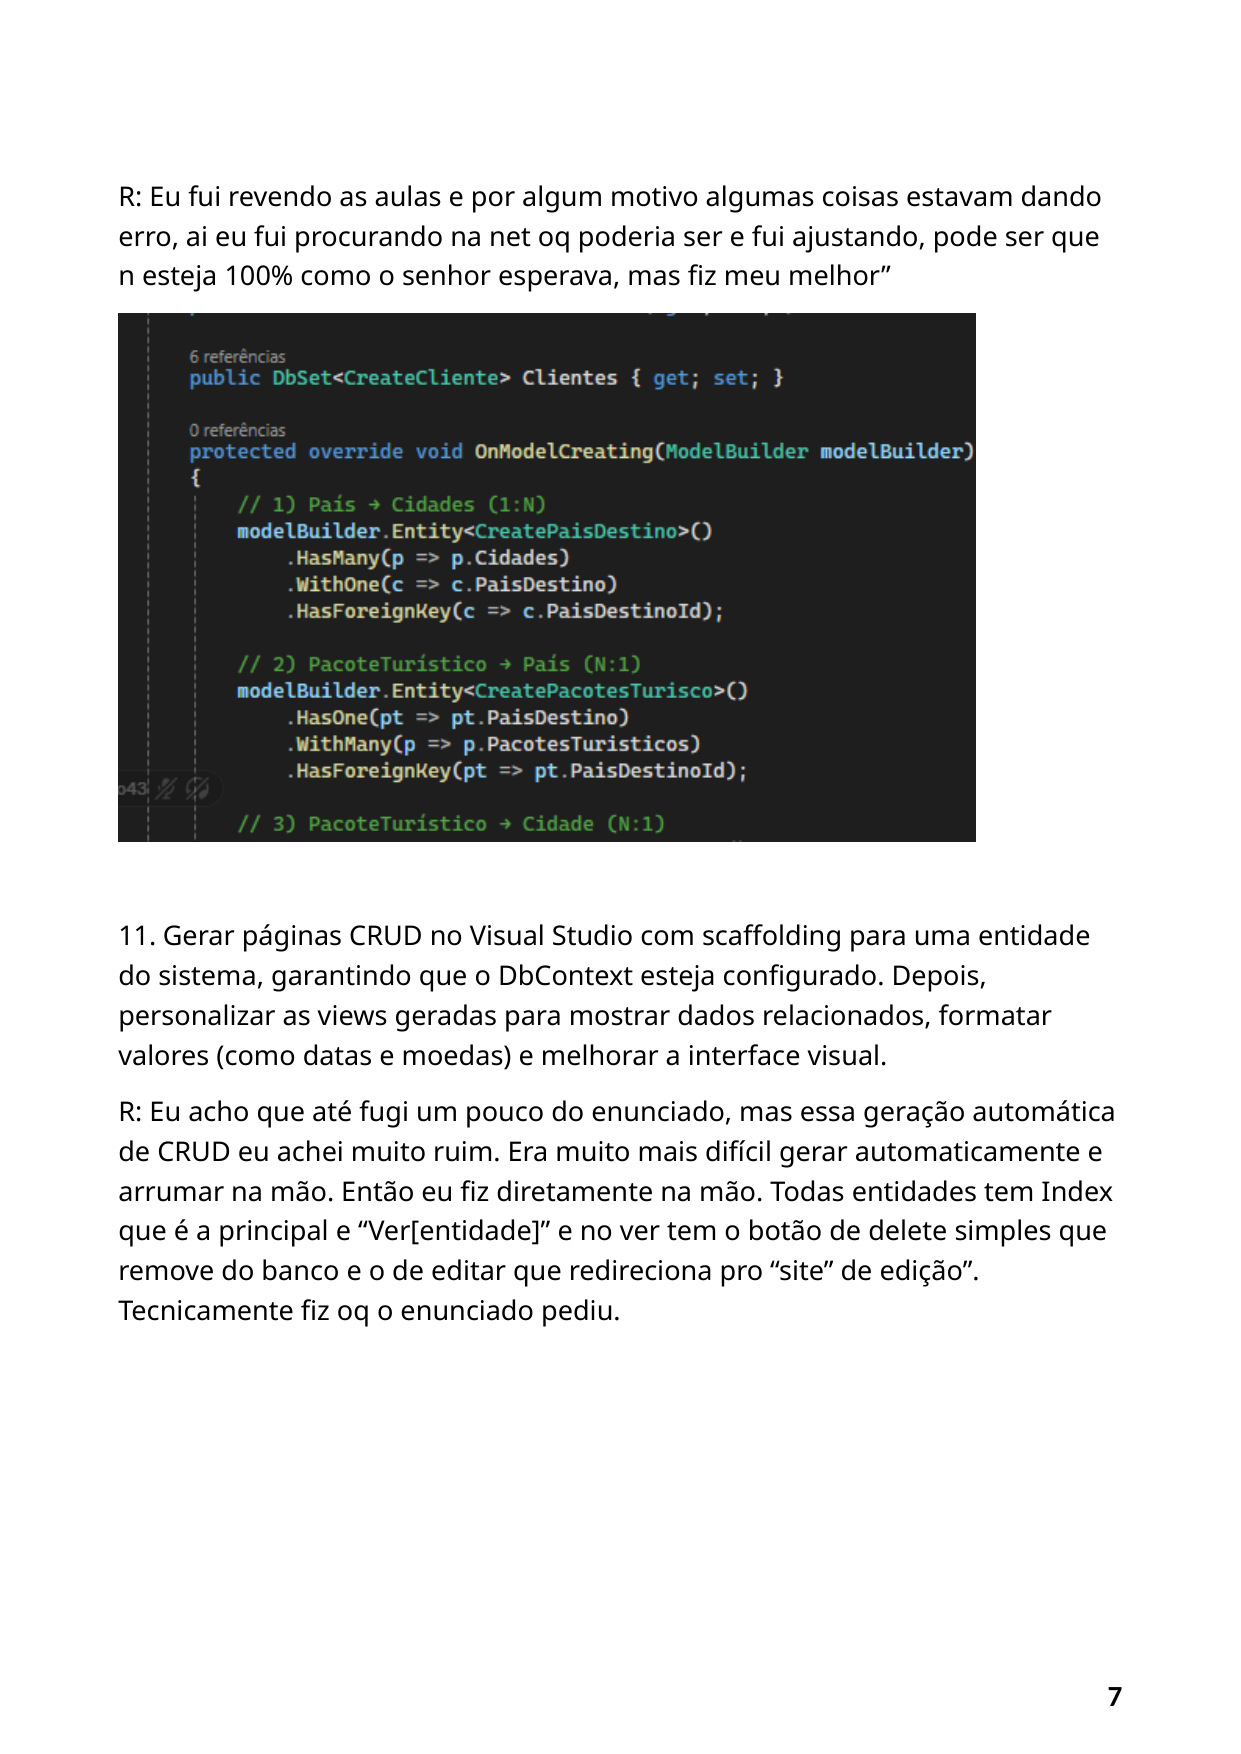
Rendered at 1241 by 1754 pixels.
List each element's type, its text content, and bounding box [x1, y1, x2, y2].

text 11. Gerar páginas CRUD no Visual Studio com scaffolding para uma entidade do sistema, garantindo que o DbContext esteja configurado. Depois, personalizar as views geradas para mostrar dados relacionados, formatar valores (como datas e moedas) e melhorar a interface visual. [118, 917, 1122, 1073]
text R: Eu fui revendo as aulas e por algum motivo algumas coisas estavam dando erro, ai eu fui procurando na net oq poderia ser e fui ajustando, pode ser que n esteja 100% como o senhor esperava, mas fiz meu melhor” [118, 177, 1122, 294]
picture [118, 313, 976, 842]
text R: Eu acho que até fugi um pouco do enunciado, mas essa geração automática de CRUD eu achei muito ruim. Era muito mais difícil gerar automaticamente e arrumar na mão. Então eu fiz diretamente na mão. Todas entidades tem Index que é a principal e “Ver[entidade]” e no ver tem o botão de delete simples que remove do banco e o de editar que redireciona pro “site” de edição”. Tecnicamente fiz oq o enunciado pediu. [118, 1092, 1122, 1328]
